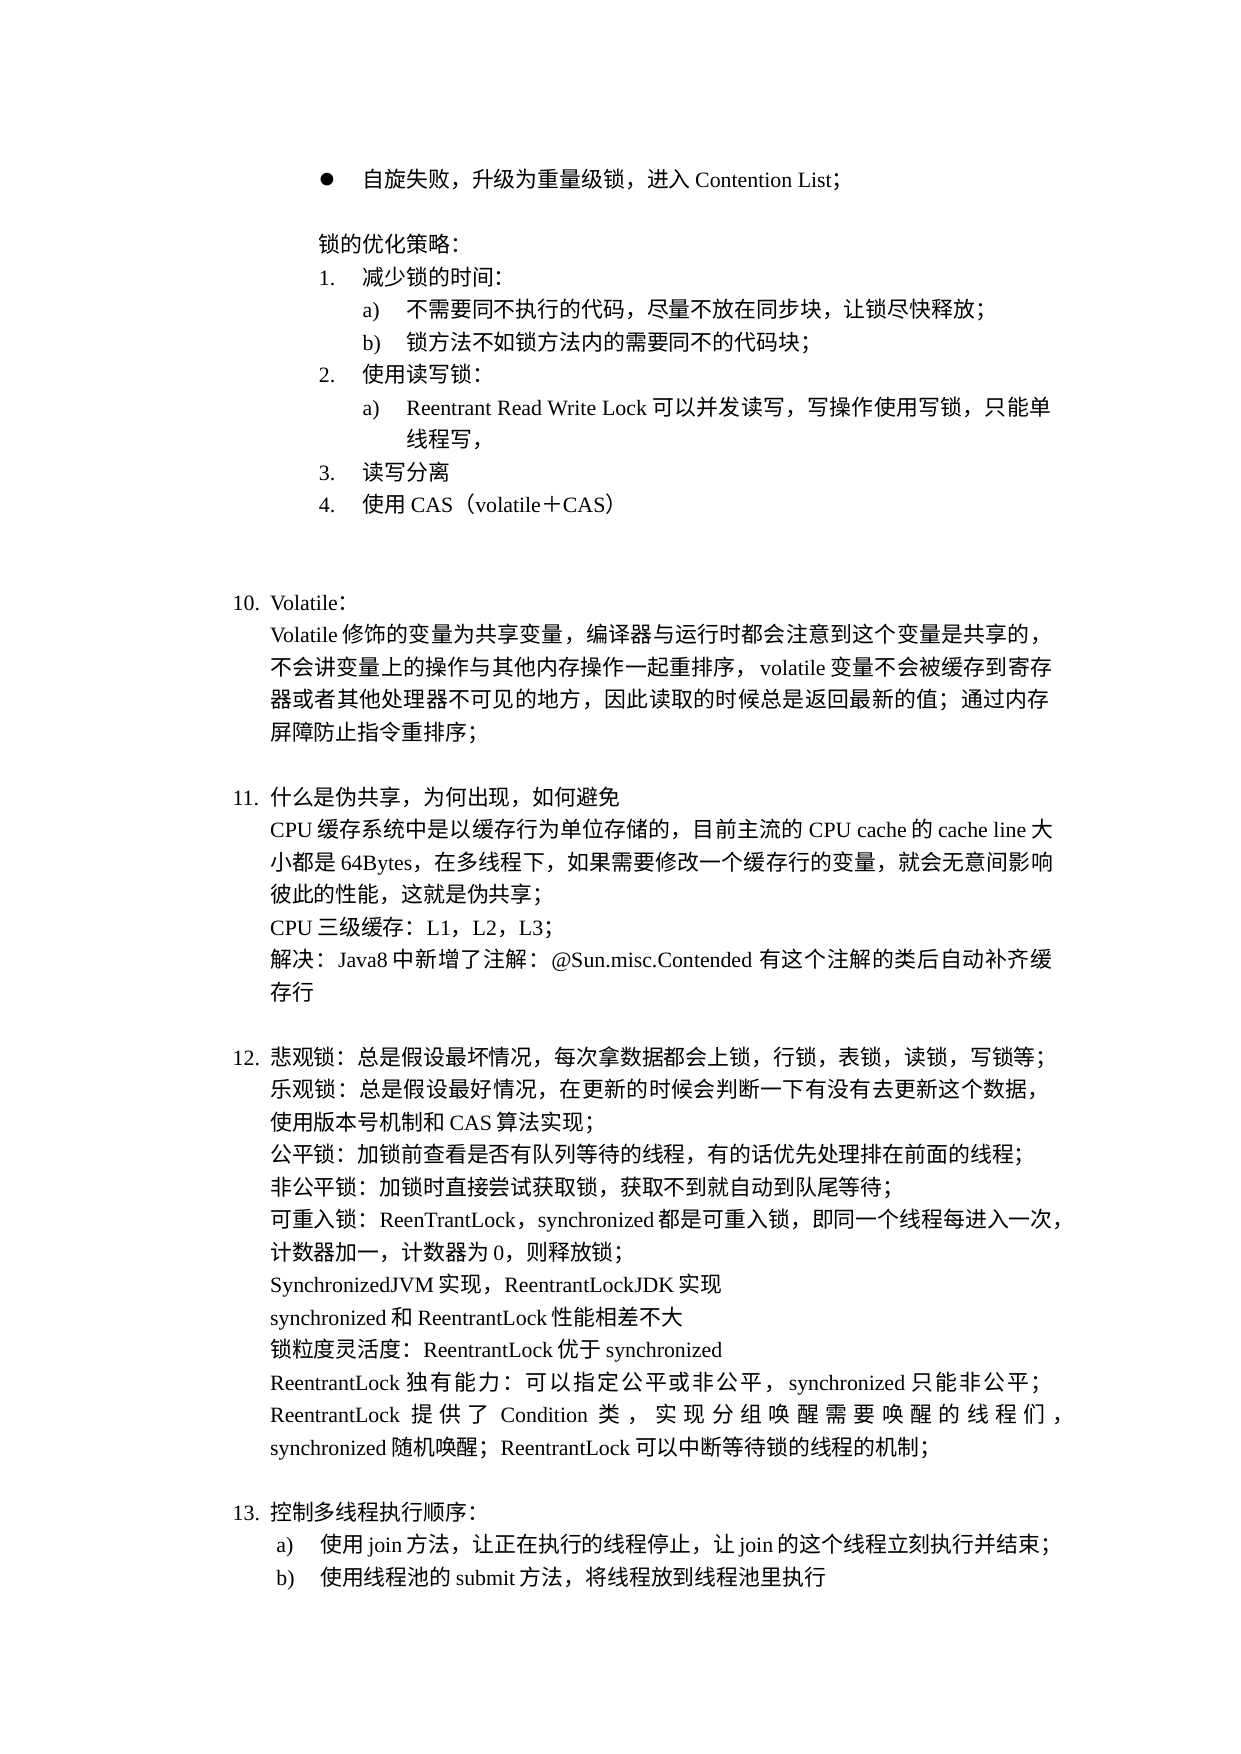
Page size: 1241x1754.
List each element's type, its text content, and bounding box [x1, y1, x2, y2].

list synchronized和ReentrantLock性能相差不大 [270, 1299, 1053, 1332]
list 解决：Java8中新增了注解：@Sun.misc.Contended 有这个注解的类后自动补齐缓存行 [270, 942, 1053, 1007]
list SynchronizedJVM实现，ReentrantLockJDK实现 [270, 1267, 1053, 1299]
list 控制多线程执行顺序： [232, 1494, 1053, 1527]
list 什么是伪共享，为何出现，如何避免 [232, 779, 1053, 812]
list 非公平锁：加锁时直接尝试获取锁，获取不到就自动到队尾等待； [270, 1169, 1053, 1202]
list CPU缓存系统中是以缓存行为单位存储的，目前主流的CPU cache的cache line大小都是64Bytes，在多线程下，如果需要修改一个缓存行的变量，就会无意间影响彼此的性能，这就是伪共享； [270, 812, 1053, 909]
list 悲观锁：总是假设最坏情况，每次拿数据都会上锁，行锁，表锁，读锁，写锁等； [232, 1039, 1053, 1072]
list 公平锁：加锁前查看是否有队列等待的线程，有的话优先处理排在前面的线程； [270, 1137, 1053, 1169]
list 不需要同不执行的代码，尽量不放在同步块，让锁尽快释放； [362, 292, 1053, 324]
list Reentrant Read Write Lock可以并发读写，写操作使用写锁，只能单线程写， [362, 389, 1053, 454]
list 乐观锁：总是假设最好情况，在更新的时候会判断一下有没有去更新这个数据，使用版本号机制和CAS算法实现； [270, 1072, 1053, 1137]
list Volatile修饰的变量为共享变量，编译器与运行时都会注意到这个变量是共享的，不会讲变量上的操作与其他内存操作一起重排序，volatile变量不会被缓存到寄存器或者其他处理器不可见的地方，因此读取的时候总是返回最新的值；通过内存屏障防止指令重排序； [270, 617, 1053, 747]
list Volatile： [232, 584, 1053, 617]
list 使用线程池的submit方法，将线程放到线程池里执行 [276, 1559, 1053, 1592]
list 减少锁的时间： [319, 259, 1053, 292]
list 使用读写锁： [319, 357, 1053, 389]
list CPU三级缓存：L1，L2，L3； [270, 909, 1053, 942]
list 自旋失败，升级为重量级锁，进入Contention List； [319, 162, 1053, 194]
list 使用CAS（volatile＋CAS） [319, 487, 1053, 519]
list 可重入锁：ReenTrantLock，synchronized都是可重入锁，即同一个线程每进入一次，计数器加一，计数器为0，则释放锁； [270, 1202, 1053, 1267]
list 读写分离 [319, 454, 1053, 487]
list ReentrantLock独有能力：可以指定公平或非公平，synchronized只能非公平；ReentrantLock提供了Condition类，实现分组唤醒需要唤醒的线程们，synchronized随机唤醒；ReentrantLock可以中断等待锁的线程的机制； [270, 1364, 1053, 1462]
list 锁粒度灵活度：ReentrantLock优于synchronized [270, 1332, 1053, 1364]
list 锁方法不如锁方法内的需要同不的代码块； [362, 324, 1053, 357]
text 锁的优化策略： [319, 227, 1053, 259]
list 使用join方法，让正在执行的线程停止，让join的这个线程立刻执行并结束； [276, 1527, 1053, 1559]
